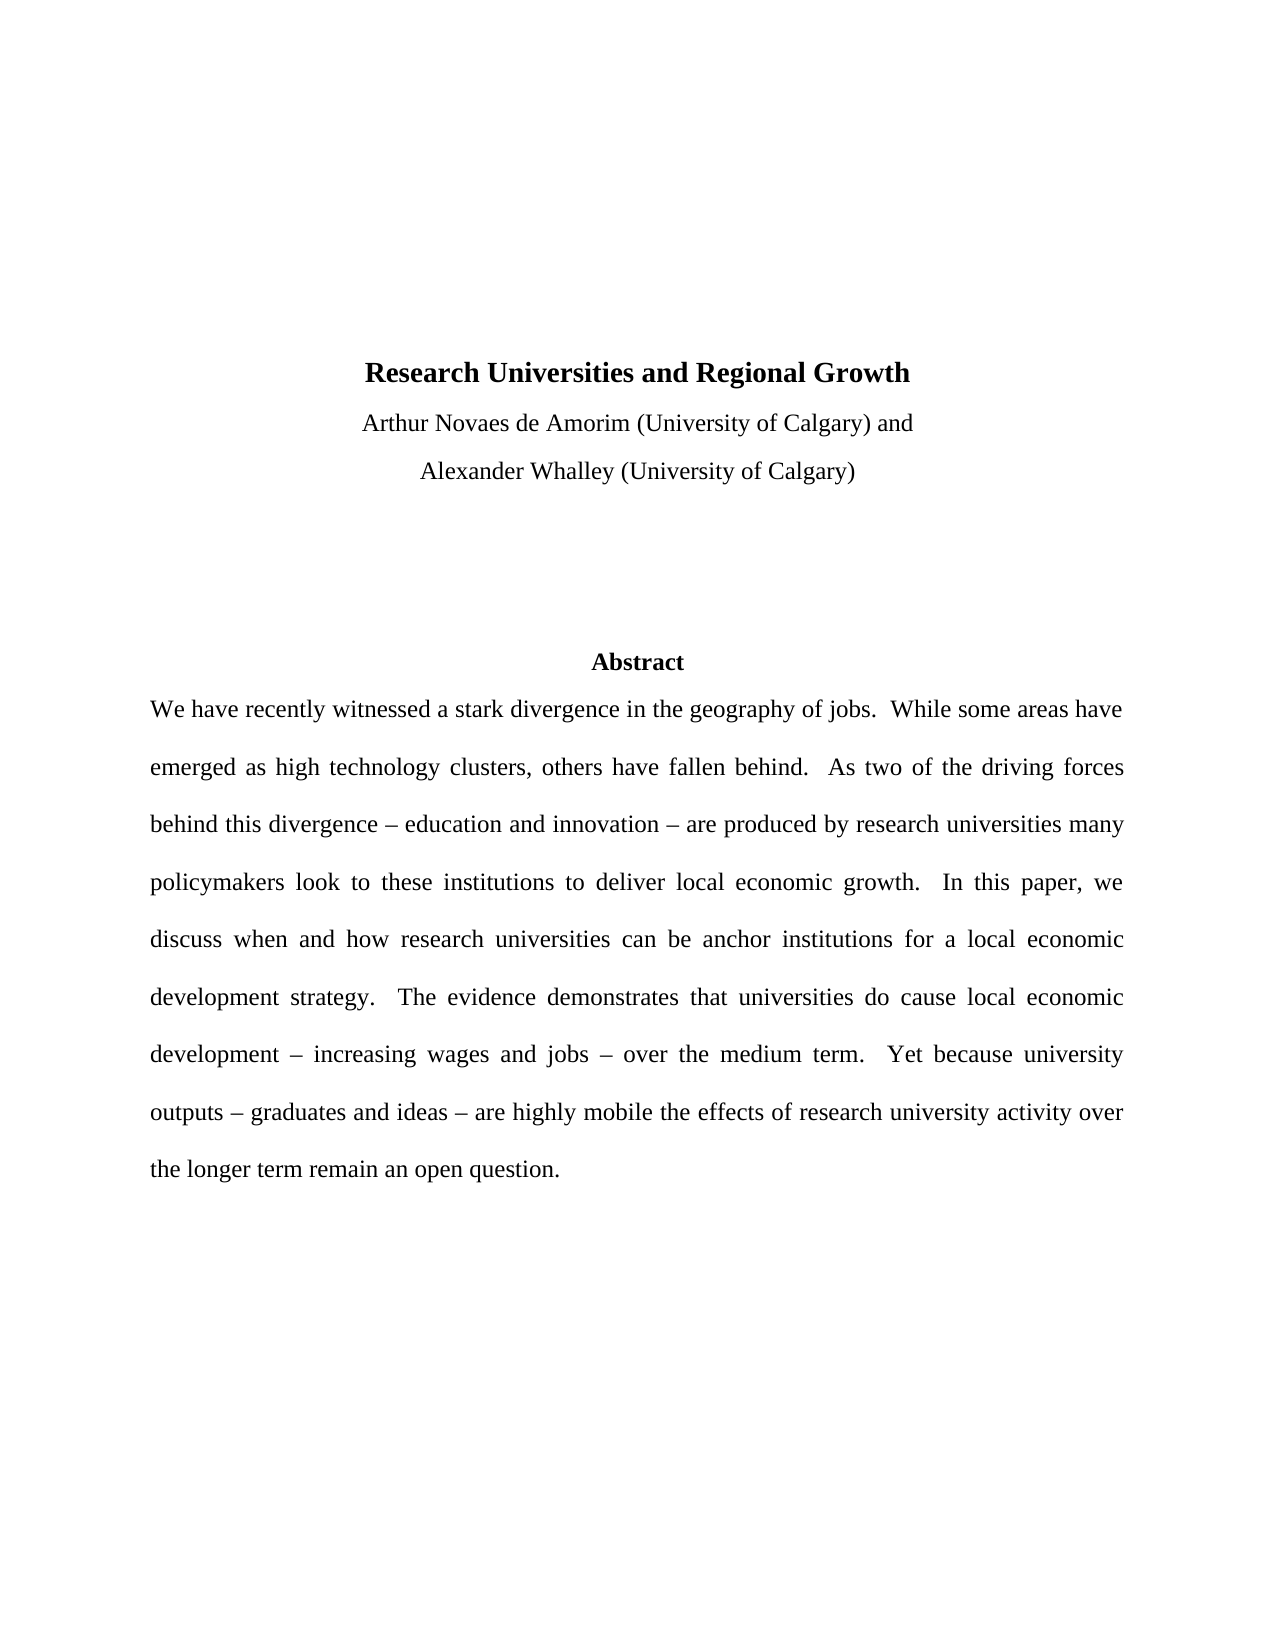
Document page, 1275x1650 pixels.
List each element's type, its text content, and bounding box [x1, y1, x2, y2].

text We have recently witnessed a stark divergence in the geography of jobs. While some areas have emerged as high technology clusters, others have fallen behind. As two of the driving forces behind this divergence – education and innovation – are produced by research universities many policymakers look to these institutions to deliver local economic growth. In this paper, we discuss when and how research universities can be anchor institutions for a local economic development strategy. The evidence demonstrates that universities do cause local economic development – increasing wages and jobs – over the medium term. Yet because university outputs – graduates and ideas – are highly mobile the effects of research university activity over the longer term remain an open question. [150, 694, 1125, 1183]
text Alexander Whalley (University of Calgary) [150, 456, 1125, 484]
text Abstract [150, 647, 1125, 675]
text Research Universities and Regional Growth [150, 355, 1125, 389]
text Arthur Novaes de Amorim (University of Calgary) and [150, 408, 1125, 437]
